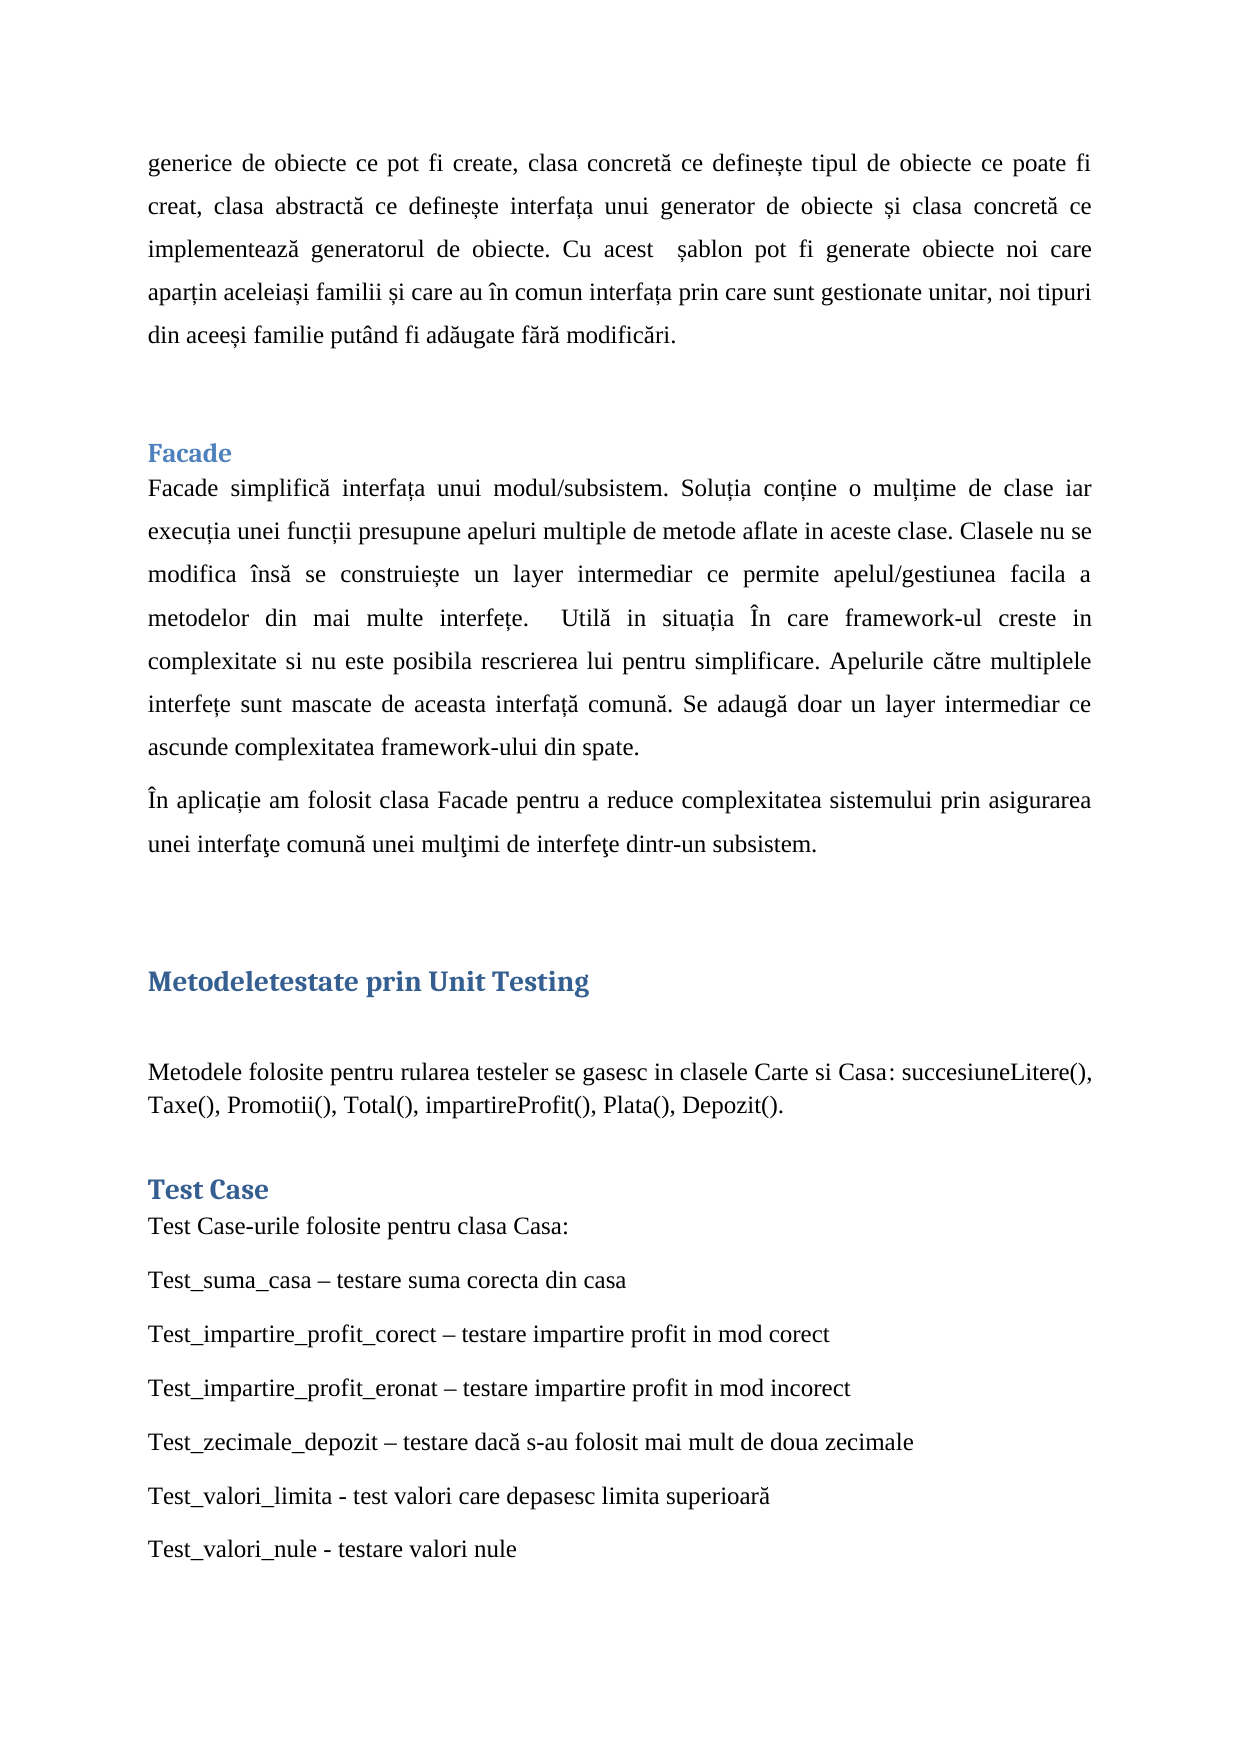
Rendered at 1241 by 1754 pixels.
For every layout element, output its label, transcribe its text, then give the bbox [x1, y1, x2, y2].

subtitle Metodeletestate prin Unit Testing [148, 965, 1093, 999]
text Test Case-urile folosite pentru clasa Casa: [148, 1211, 1093, 1240]
text Facade simplifică interfața unui modul/subsistem. Soluția conține o mulțime de clase iar execuția unei funcții presupune apeluri multiple de metode aflate in aceste clase. Clasele nu se modifica însă se construiește un layer intermediar ce permite apelul/gestiunea facila a metodelor din mai multe interfețe. Utilă in situația În care framework-ul creste in complexitate si nu este posibila rescrierea lui pentru simplificare. Apelurile către multiplele interfețe sunt mascate de aceasta interfață comună. Se adaugă doar un layer intermediar ce ascunde complexitatea framework-ului din spate. [148, 473, 1093, 761]
text Test_impartire_profit_eronat – testare impartire profit in mod incorect [148, 1373, 1093, 1402]
subtitle Test Case [148, 1173, 1093, 1206]
subtitle Facade [148, 438, 1093, 469]
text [148, 148, 1093, 349]
text În aplicație am folosit clasa Facade pentru a reduce complexitatea sistemului prin asigurarea unei interfaţe comună unei mulţimi de interfeţe dintr-un subsistem. [148, 786, 1093, 857]
text Test_suma_casa – testare suma corecta din casa [148, 1265, 1093, 1294]
text Test_valori_nule - testare valori nule [148, 1534, 1093, 1563]
text Test_impartire_profit_corect – testare impartire profit in mod corect [148, 1319, 1093, 1348]
text Metodele folosite pentru rularea testeler se gasesc in clasele Carte si Casa: succesiuneLitere(), Taxe(), Promotii(), Total(), impartireProfit(), Plata(), Depozit(). [148, 1057, 1093, 1119]
text Test_valori_limita - test valori care depasesc limita superioară [148, 1481, 1093, 1509]
text Test_zecimale_depozit – testare dacă s-au folosit mai mult de doua zecimale [148, 1427, 1093, 1456]
